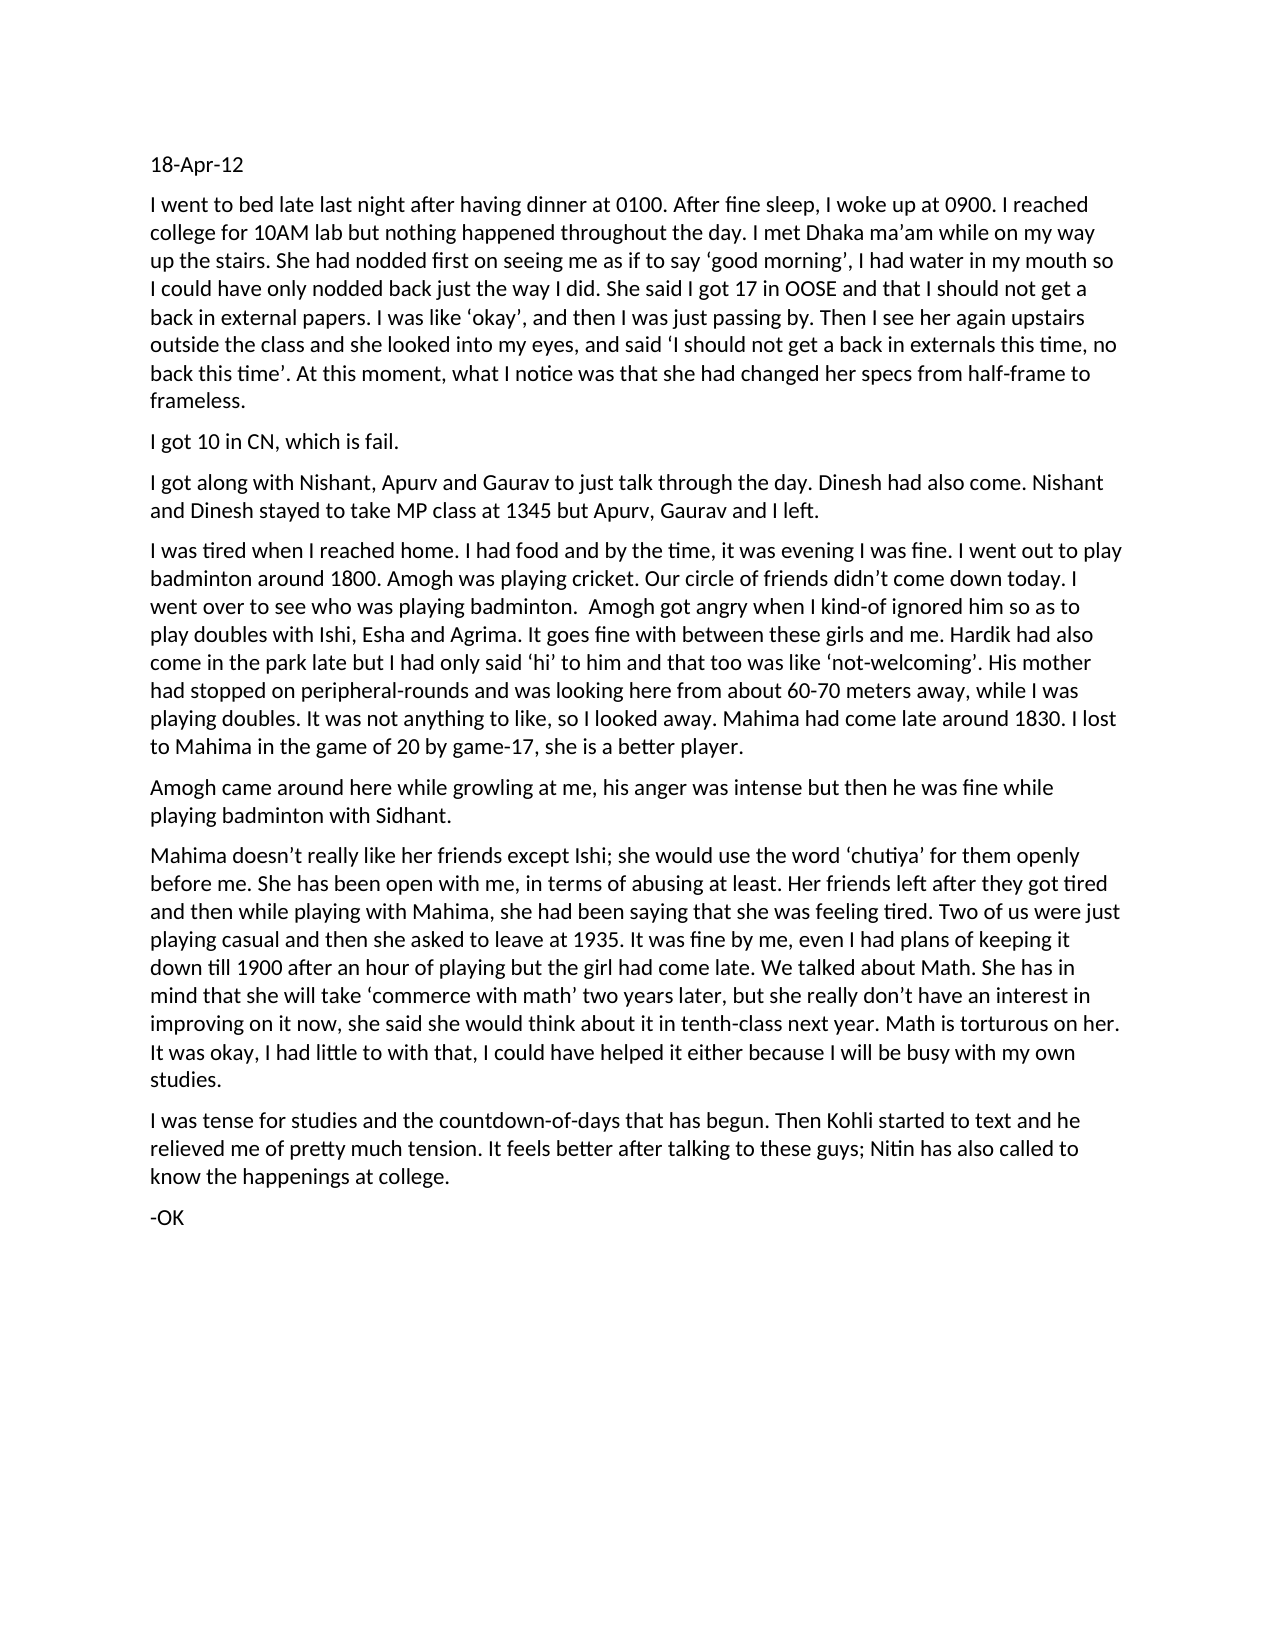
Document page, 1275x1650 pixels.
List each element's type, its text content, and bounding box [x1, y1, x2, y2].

text I got along with Nishant, Apurv and Gaurav to just talk through the day. Dinesh had also come. Nishant and Dinesh stayed to take MP class at 1345 but Apurv, Gaurav and I left. [150, 468, 1125, 524]
text I was tense for studies and the countdown-of-days that has begun. Then Kohli started to text and he relieved me of pretty much tension. It feels better after talking to these guys; Nitin has also called to know the happenings at college. [150, 1106, 1125, 1190]
text -OK [150, 1203, 1125, 1231]
text I went to bed late last night after having dinner at 0100. After fine sleep, I woke up at 0900. I reached college for 10AM lab but nothing happened throughout the day. I met Dhaka ma’am while on my way up the stairs. She had nodded first on seeing me as if to say ‘good morning’, I had water in my mouth so I could have only nodded back just the way I did. She said I got 17 in OOSE and that I should not get a back in external papers. I was like ‘okay’, and then I was just passing by. Then I see her again upstairs outside the class and she looked into my eyes, and said ‘I should not get a back in externals this time, no back this time’. At this moment, what I notice was that she had changed her specs from half-frame to frameless. [150, 191, 1125, 415]
text I was tired when I reached home. I had food and by the time, it was evening I was fine. I went out to play badminton around 1800. Amogh was playing cricket. Our circle of friends didn’t come down today. I went over to see who was playing badminton. Amogh got angry when I kind-of ignored him so as to play doubles with Ishi, Esha and Agrima. It goes fine with between these girls and me. Hardik had also come in the park late but I had only said ‘hi’ to him and that too was like ‘not-welcoming’. His mother had stopped on peripheral-rounds and was looking here from about 60-70 meters away, while I was playing doubles. It was not anything to like, so I looked away. Mahima had come late around 1830. I lost to Mahima in the game of 20 by game-17, she is a better player. [150, 536, 1125, 760]
text Amogh came around here while growling at me, his anger was intense but then he was fine while playing badminton with Sidhant. [150, 773, 1125, 829]
text I got 10 in CN, which is fail. [150, 427, 1125, 455]
text Mahima doesn’t really like her friends except Ishi; she would use the word ‘chutiya’ for them openly before me. She has been open with me, in terms of abusing at least. Her friends left after they got tired and then while playing with Mahima, she had been saying that she was feeling tired. Two of us were just playing casual and then she asked to leave at 1935. It was fine by me, even I had plans of keeping it down till 1900 after an hour of playing but the girl had come late. We talked about Math. She has in mind that she will take ‘commerce with math’ two years later, but she really don’t have an interest in improving on it now, she said she would think about it in tenth-class next year. Math is torturous on her. It was okay, I had little to with that, I could have helped it either because I will be busy with my own studies. [150, 841, 1125, 1094]
text 18-Apr-12 [150, 150, 1125, 178]
